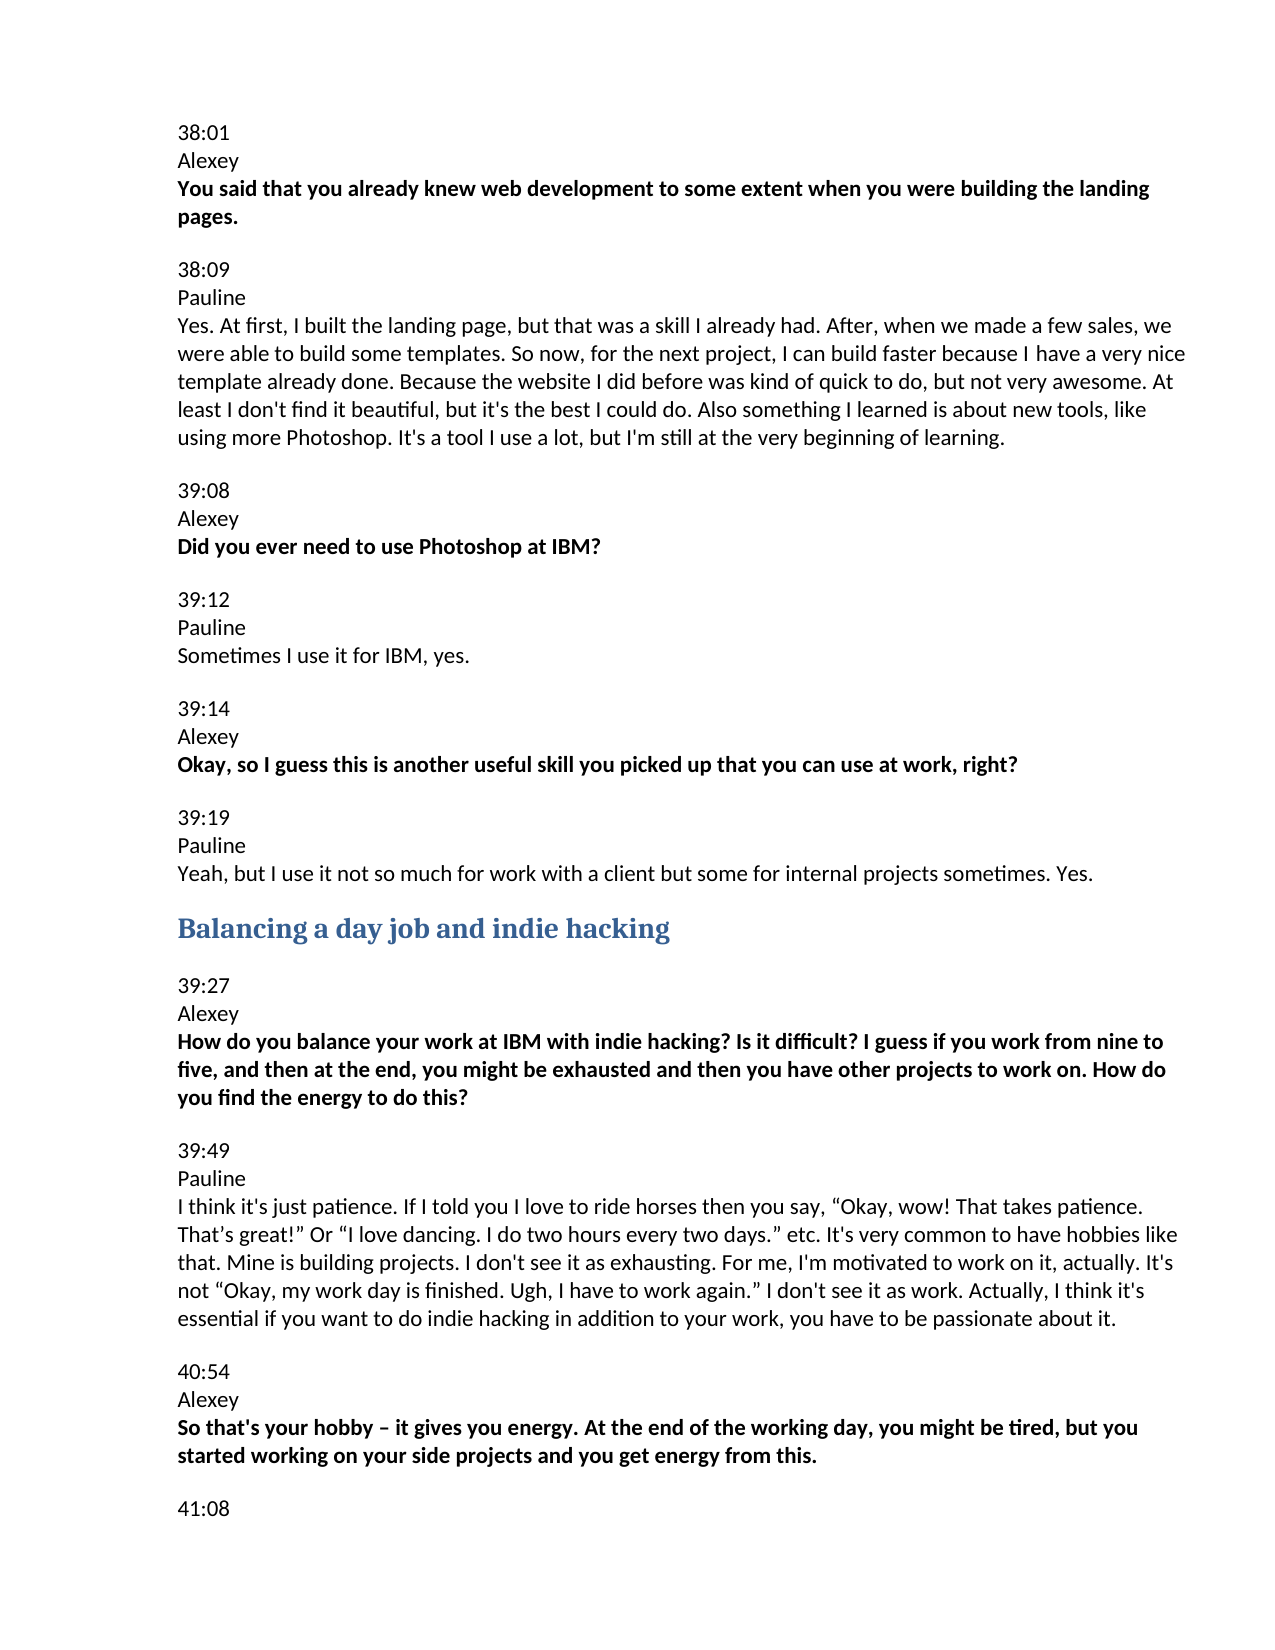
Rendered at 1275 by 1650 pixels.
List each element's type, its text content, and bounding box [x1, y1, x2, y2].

text Yes. At first, I built the landing page, but that was a skill I already had. After, when we made a few sales, we were able to build some templates. So now, for the next project, I can build faster because I have a very nice template already done. Because the website I did before was kind of quick to do, but not very awesome. At least I don't find it beautiful, but it's the best I could do. Also something I learned is about new tools, like using more Photoshop. It's a tool I use a lot, but I'm still at the very beginning of learning. [177, 311, 1186, 451]
text 38:09 [177, 255, 1186, 283]
text 38:01 [177, 118, 1186, 146]
text How do you balance your work at IBM with indie hacking? Is it difficult? I guess if you work from nine to five, and then at the end, you might be exhausted and then you have other projects to work on. How do you find the energy to do this? [177, 1027, 1186, 1111]
text So that's your hobby – it gives you energy. At the end of the working day, you might be tired, but you started working on your side projects and you get energy from this. [177, 1413, 1186, 1469]
text Yeah, but I use it not so much for work with a client but some for internal projects sometimes. Yes. [177, 859, 1186, 888]
text 39:14 [177, 694, 1186, 722]
text 39:12 [177, 585, 1186, 613]
text Did you ever need to use Photoshop at IBM? [177, 532, 1186, 560]
text You said that you already knew web development to some extent when you were building the landing pages. [177, 174, 1186, 230]
text Okay, so I guess this is another useful skill you picked up that you can use at work, right? [177, 751, 1186, 778]
text Pauline [177, 283, 1186, 311]
text Pauline [177, 832, 1186, 859]
text 39:27 [177, 971, 1186, 999]
text Alexey [177, 1385, 1186, 1413]
text 39:19 [177, 803, 1186, 832]
text 41:08 [177, 1494, 1186, 1522]
text 40:54 [177, 1357, 1186, 1385]
text Pauline [177, 1164, 1186, 1192]
text Alexey [177, 722, 1186, 751]
text Sometimes I use it for IBM, yes. [177, 641, 1186, 669]
subtitle Balancing a day job and indie hacking [177, 913, 1186, 946]
text Alexey [177, 999, 1186, 1027]
text 39:08 [177, 476, 1186, 504]
text I think it's just patience. If I told you I love to ride horses then you say, “Okay, wow! That takes patience. That’s great!” Or “I love dancing. I do two hours every two days.” etc. It's very common to have hobbies like that. Mine is building projects. I don't see it as exhausting. For me, I'm motivated to work on it, actually. It's not “Okay, my work day is finished. Ugh, I have to work again.” I don't see it as work. Actually, I think it's essential if you want to do indie hacking in addition to your work, you have to be passionate about it. [177, 1192, 1186, 1332]
text Alexey [177, 504, 1186, 532]
text Alexey [177, 146, 1186, 174]
text 39:49 [177, 1136, 1186, 1164]
text Pauline [177, 613, 1186, 641]
